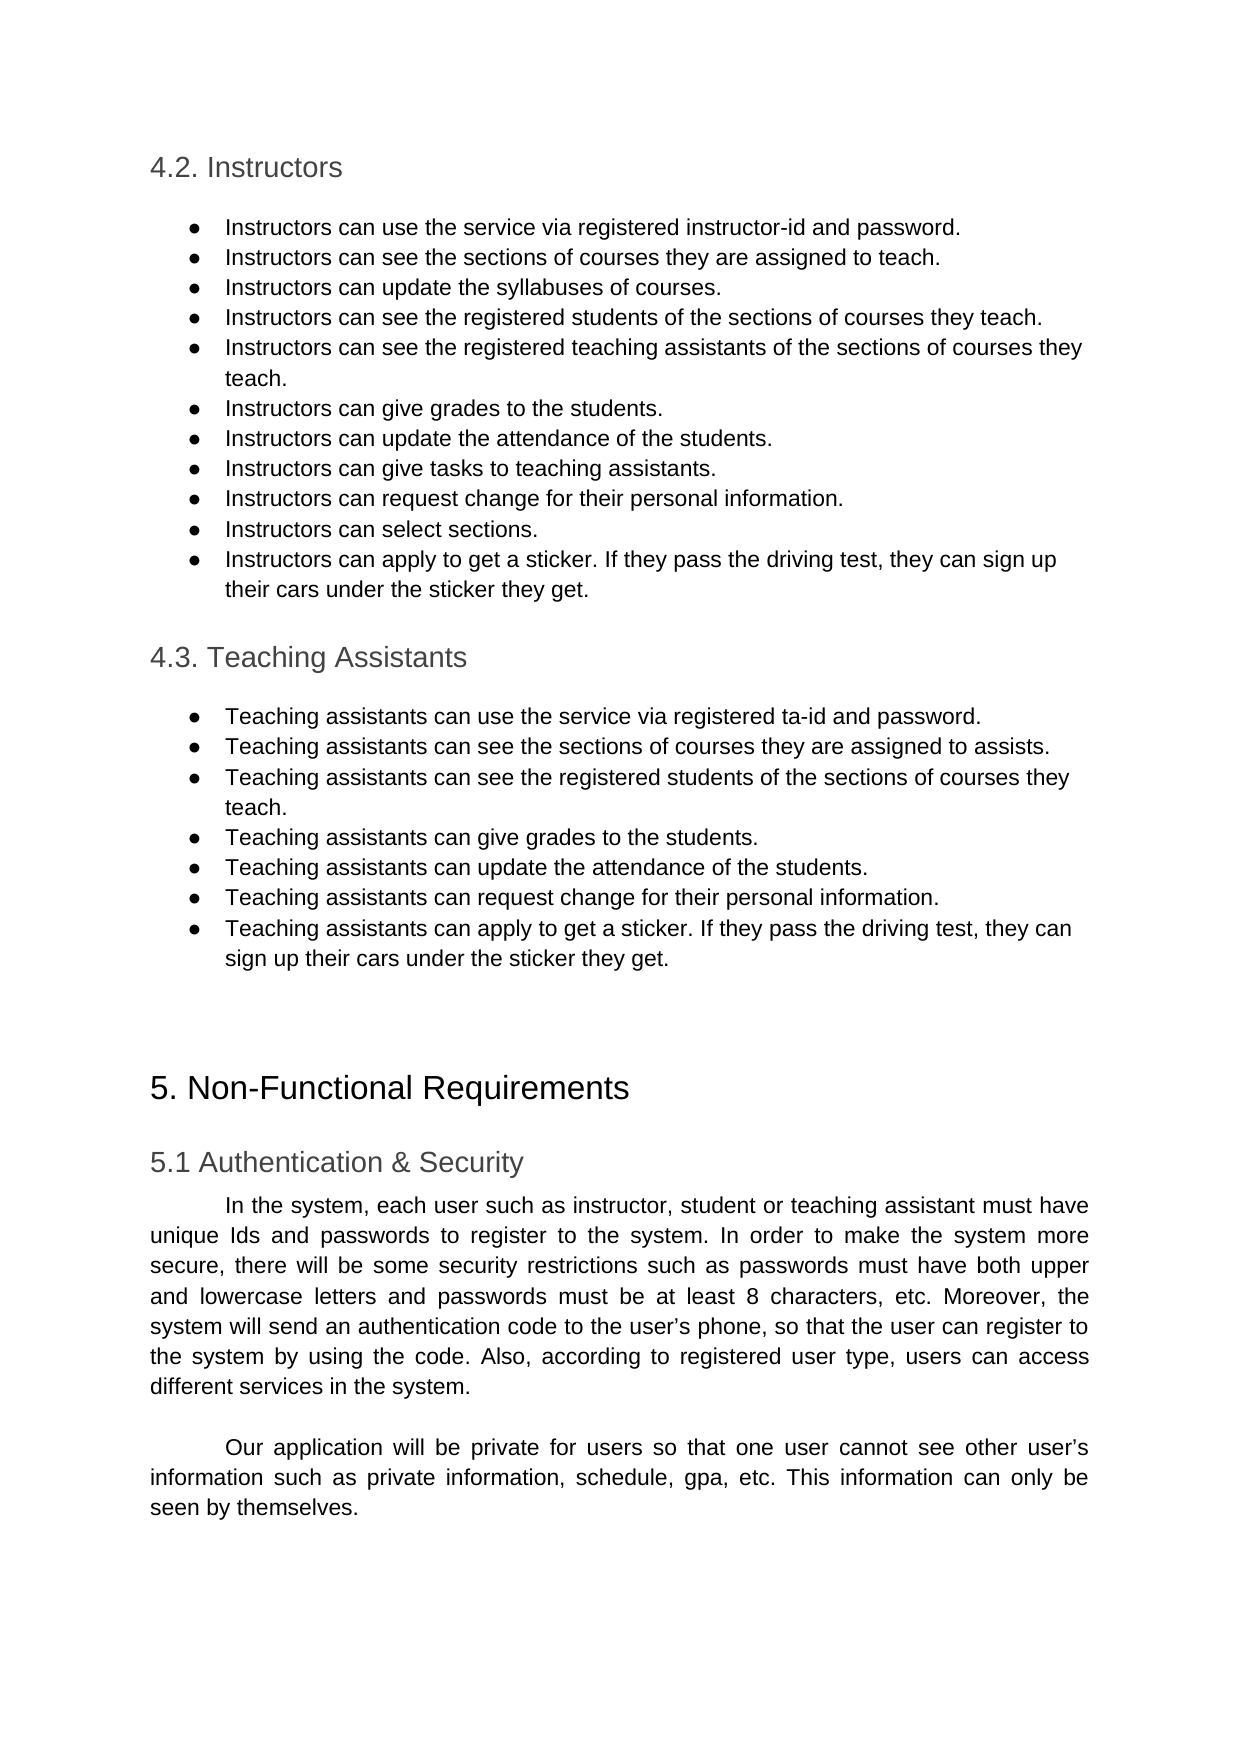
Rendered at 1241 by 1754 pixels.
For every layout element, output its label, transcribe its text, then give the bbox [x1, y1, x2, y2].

list Teaching assistants can see the sections of courses they are assigned to assists. [187, 733, 1090, 760]
text Our application will be private for users so that one user cannot see other user’s information such as private information, schedule, gpa, etc. This information can only be seen by themselves. [150, 1434, 1090, 1521]
list Instructors can request change for their personal information. [187, 485, 1090, 512]
subtitle 5.1 Authentication & Security [150, 1145, 1090, 1179]
list Instructors can see the sections of courses they are assigned to teach. [187, 244, 1090, 270]
subtitle 4.2. Instructors [150, 150, 1090, 183]
list Teaching assistants can update the attendance of the students. [187, 854, 1090, 881]
list Instructors can see the registered students of the sections of courses they teach. [187, 304, 1090, 331]
list Instructors can give tasks to teaching assistants. [187, 455, 1090, 482]
list Teaching assistants can give grades to the students. [187, 824, 1090, 850]
list Instructors can update the syllabuses of courses. [187, 274, 1090, 300]
subtitle 5. Non-Functional Requirements [150, 1068, 1090, 1106]
subtitle 4.3. Teaching Assistants [150, 639, 1090, 673]
list Instructors can see the registered teaching assistants of the sections of courses they teach. [187, 334, 1090, 391]
list Teaching assistants can see the registered students of the sections of courses they teach. [187, 763, 1090, 820]
list Instructors can give grades to the students. [187, 395, 1090, 421]
list Teaching assistants can apply to get a sticker. If they pass the driving test, they can sign up their cars under the sticker they get. [187, 914, 1090, 971]
text In the system, each user such as instructor, student or teaching assistant must have unique Ids and passwords to register to the system. In order to make the system more secure, there will be some security restrictions such as passwords must have both upper and lowercase letters and passwords must be at least 8 characters, etc. Moreover, the system will send an authentication code to the user’s phone, so that the user can register to the system by using the code. Also, according to registered user type, users can access different services in the system. [150, 1192, 1090, 1400]
list Instructors can apply to get a sticker. If they pass the driving test, they can sign up their cars under the sticker they get. [187, 546, 1090, 602]
list Instructors can use the service via registered instructor-id and password. [187, 213, 1090, 240]
list Instructors can select sections. [187, 516, 1090, 542]
list Teaching assistants can request change for their personal information. [187, 884, 1090, 911]
list Teaching assistants can use the service via registered ta-id and password. [187, 703, 1090, 729]
list Instructors can update the attendance of the students. [187, 425, 1090, 451]
